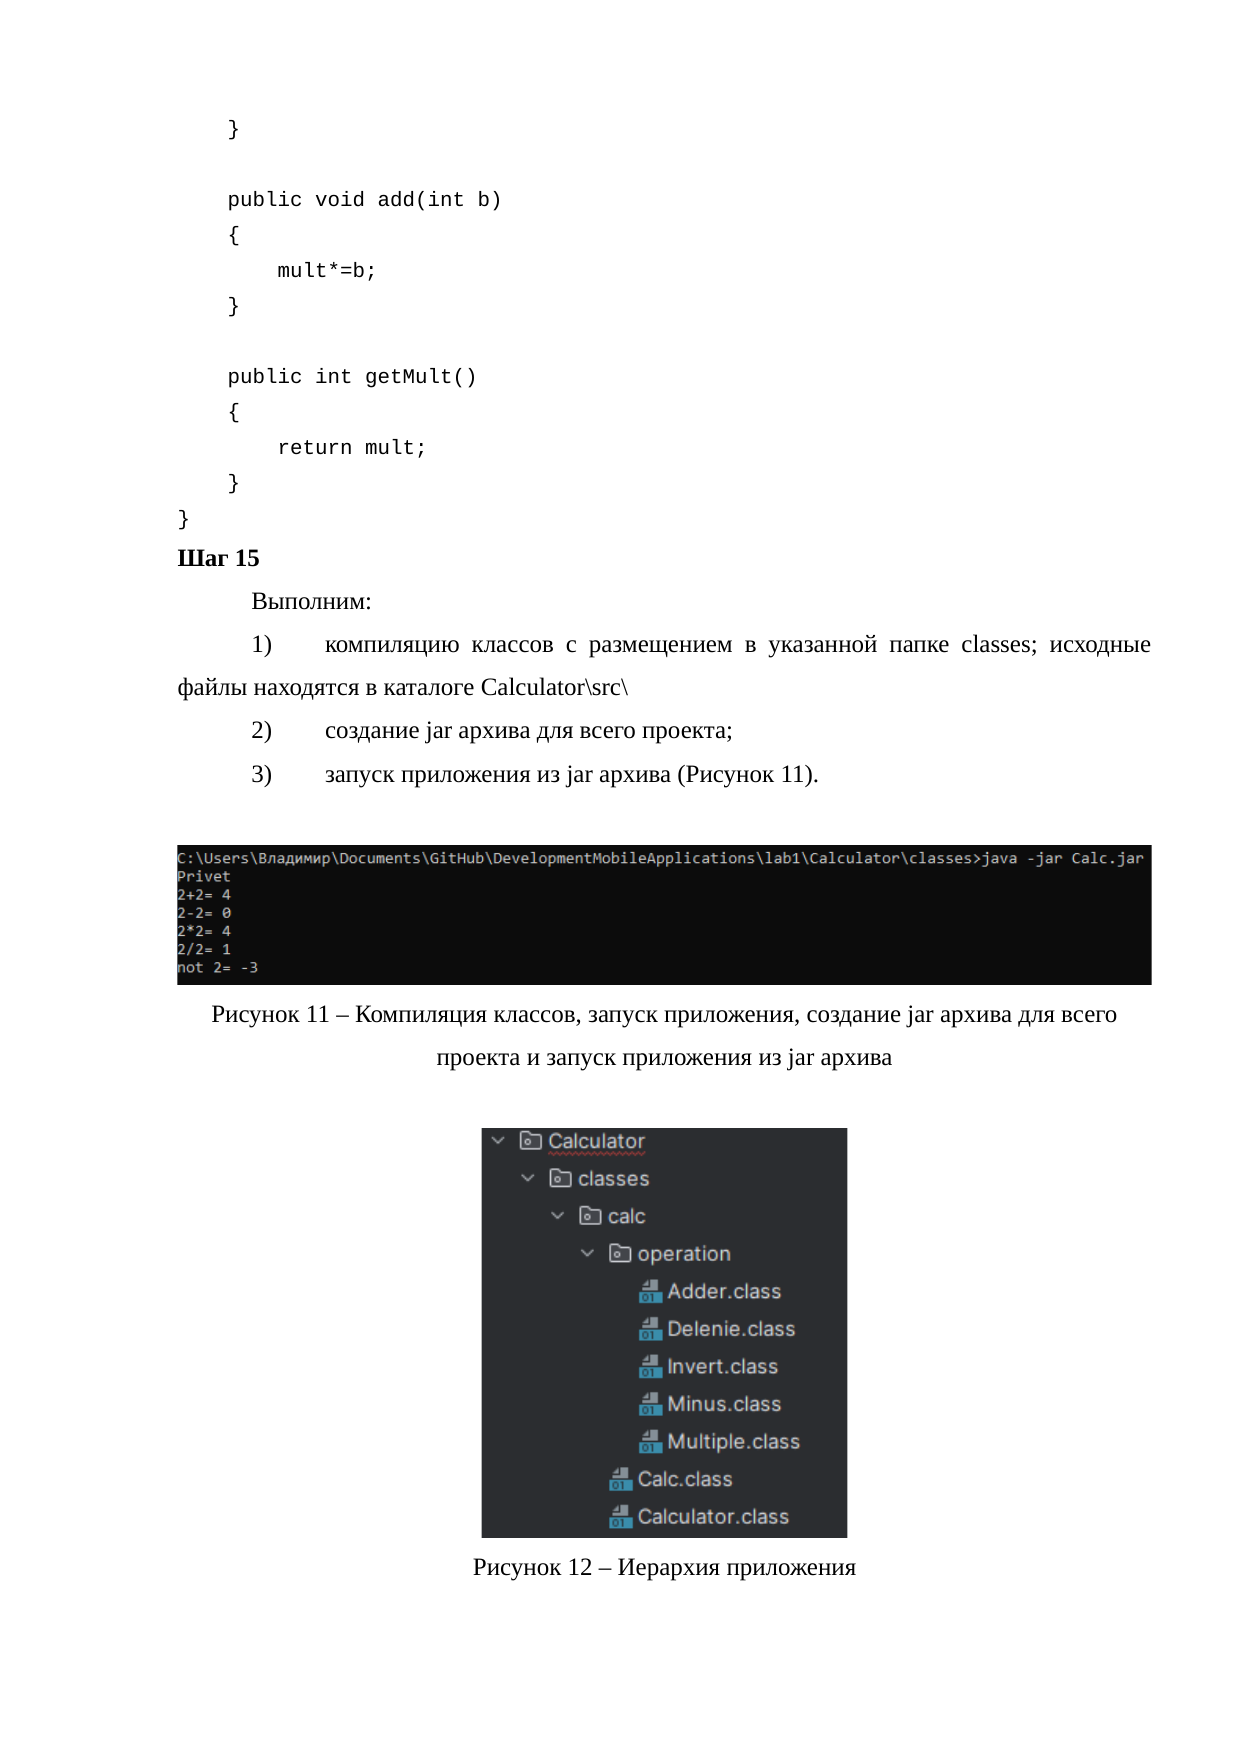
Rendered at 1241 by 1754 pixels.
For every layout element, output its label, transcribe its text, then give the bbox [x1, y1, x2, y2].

text public void add(int b) [177, 189, 1152, 213]
text Выполним: [177, 586, 1152, 615]
text mult*=b; [177, 260, 1152, 283]
picture [177, 845, 1152, 985]
text 3) запуск приложения из jar архива (Рисунок 11). [177, 759, 1152, 787]
text 2) создание jar архива для всего проекта; [177, 716, 1152, 744]
text } [177, 295, 1152, 319]
text Рисунок 12 – Иерархия приложения [177, 1552, 1152, 1581]
picture [481, 1128, 848, 1538]
text 1) компиляцию классов с размещением в указанной папке classes; исходные файлы находятся в каталоге Calculator\src\ [177, 629, 1152, 701]
text public int getMult() [177, 366, 1152, 390]
text { [177, 401, 1152, 425]
text } [177, 472, 1152, 496]
text Рисунок 11 – Компиляция классов, запуск приложения, создание jar архива для всего проекта и запуск приложения из jar архива [177, 999, 1152, 1071]
text } [177, 118, 1152, 142]
text Шаг 15 [177, 543, 1152, 572]
text } [177, 508, 1152, 531]
text { [177, 224, 1152, 248]
text return mult; [177, 437, 1152, 461]
